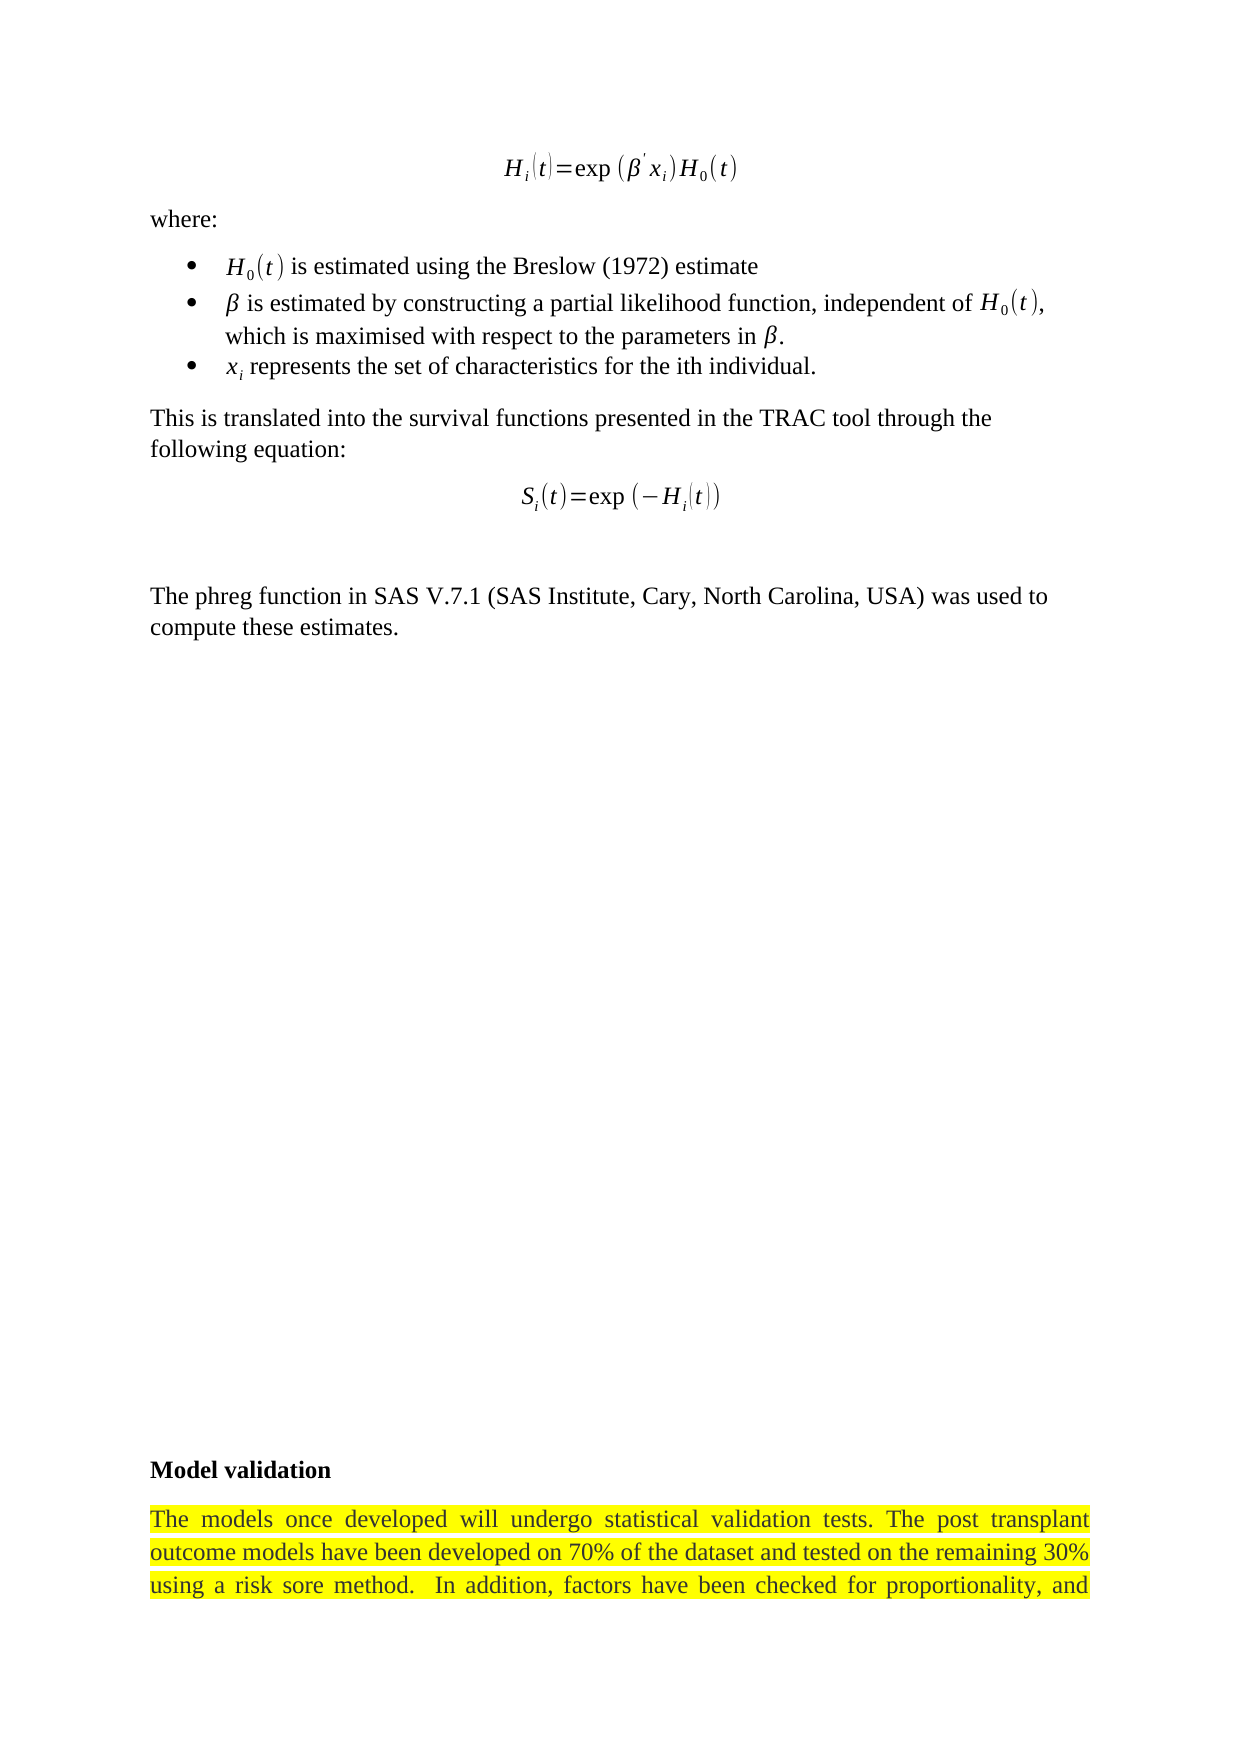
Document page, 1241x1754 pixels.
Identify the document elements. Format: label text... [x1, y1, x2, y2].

text The phreg function in SAS V.7.1 (SAS Institute, Cary, North Carolina, USA) was used to compute these estimates. [150, 581, 1090, 641]
text Model validation [150, 1455, 1090, 1483]
list represents the set of characteristics for the ith individual. [187, 351, 1090, 384]
list is estimated by constructing a partial likelihood function, independent of , which is maximised with respect to the parameters in . [187, 287, 1090, 350]
list is estimated using the Breslow (1972) estimate [187, 251, 1090, 285]
text This is translated into the survival functions presented in the TRAC tool through the following equation: [150, 403, 1090, 463]
text where: [150, 204, 1090, 232]
